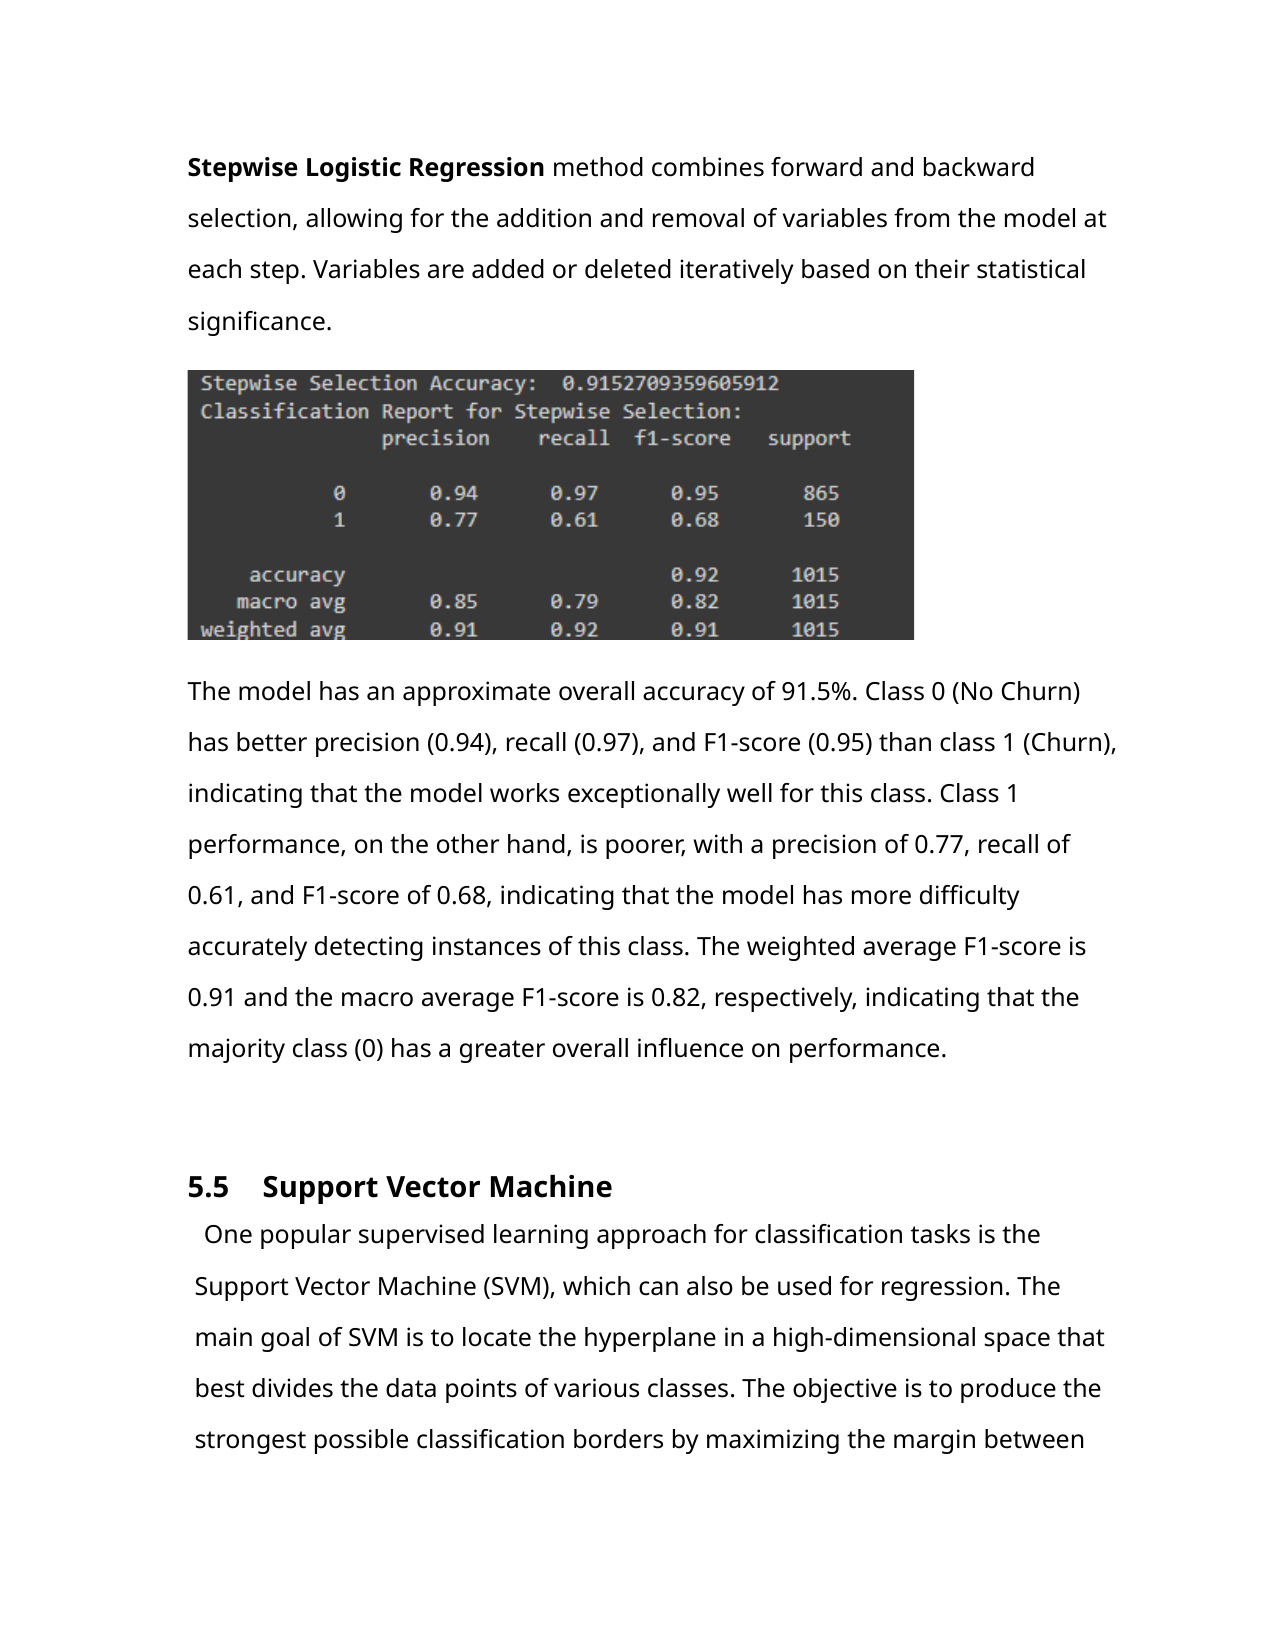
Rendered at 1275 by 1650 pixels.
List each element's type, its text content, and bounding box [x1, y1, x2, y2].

text The model has an approximate overall accuracy of 91.5%. Class 0 (No Churn) has better precision (0.94), recall (0.97), and F1-score (0.95) than class 1 (Churn), indicating that the model works exceptionally well for this class. Class 1 performance, on the other hand, is poorer, with a precision of 0.77, recall of 0.61, and F1-score of 0.68, indicating that the model has more difficulty accurately detecting instances of this class. The weighted average F1-score is 0.91 and the macro average F1-score is 0.82, respectively, indicating that the majority class (0) has a greater overall influence on performance. [187, 673, 1125, 1064]
picture [187, 370, 915, 640]
text Stepwise Logistic Regression method combines forward and backward selection, allowing for the addition and removal of variables from the model at each step. Variables are added or deleted iteratively based on their statistical significance. [187, 150, 1125, 337]
subtitle Support Vector Machine [187, 1166, 1125, 1206]
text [165, 1217, 1125, 1455]
